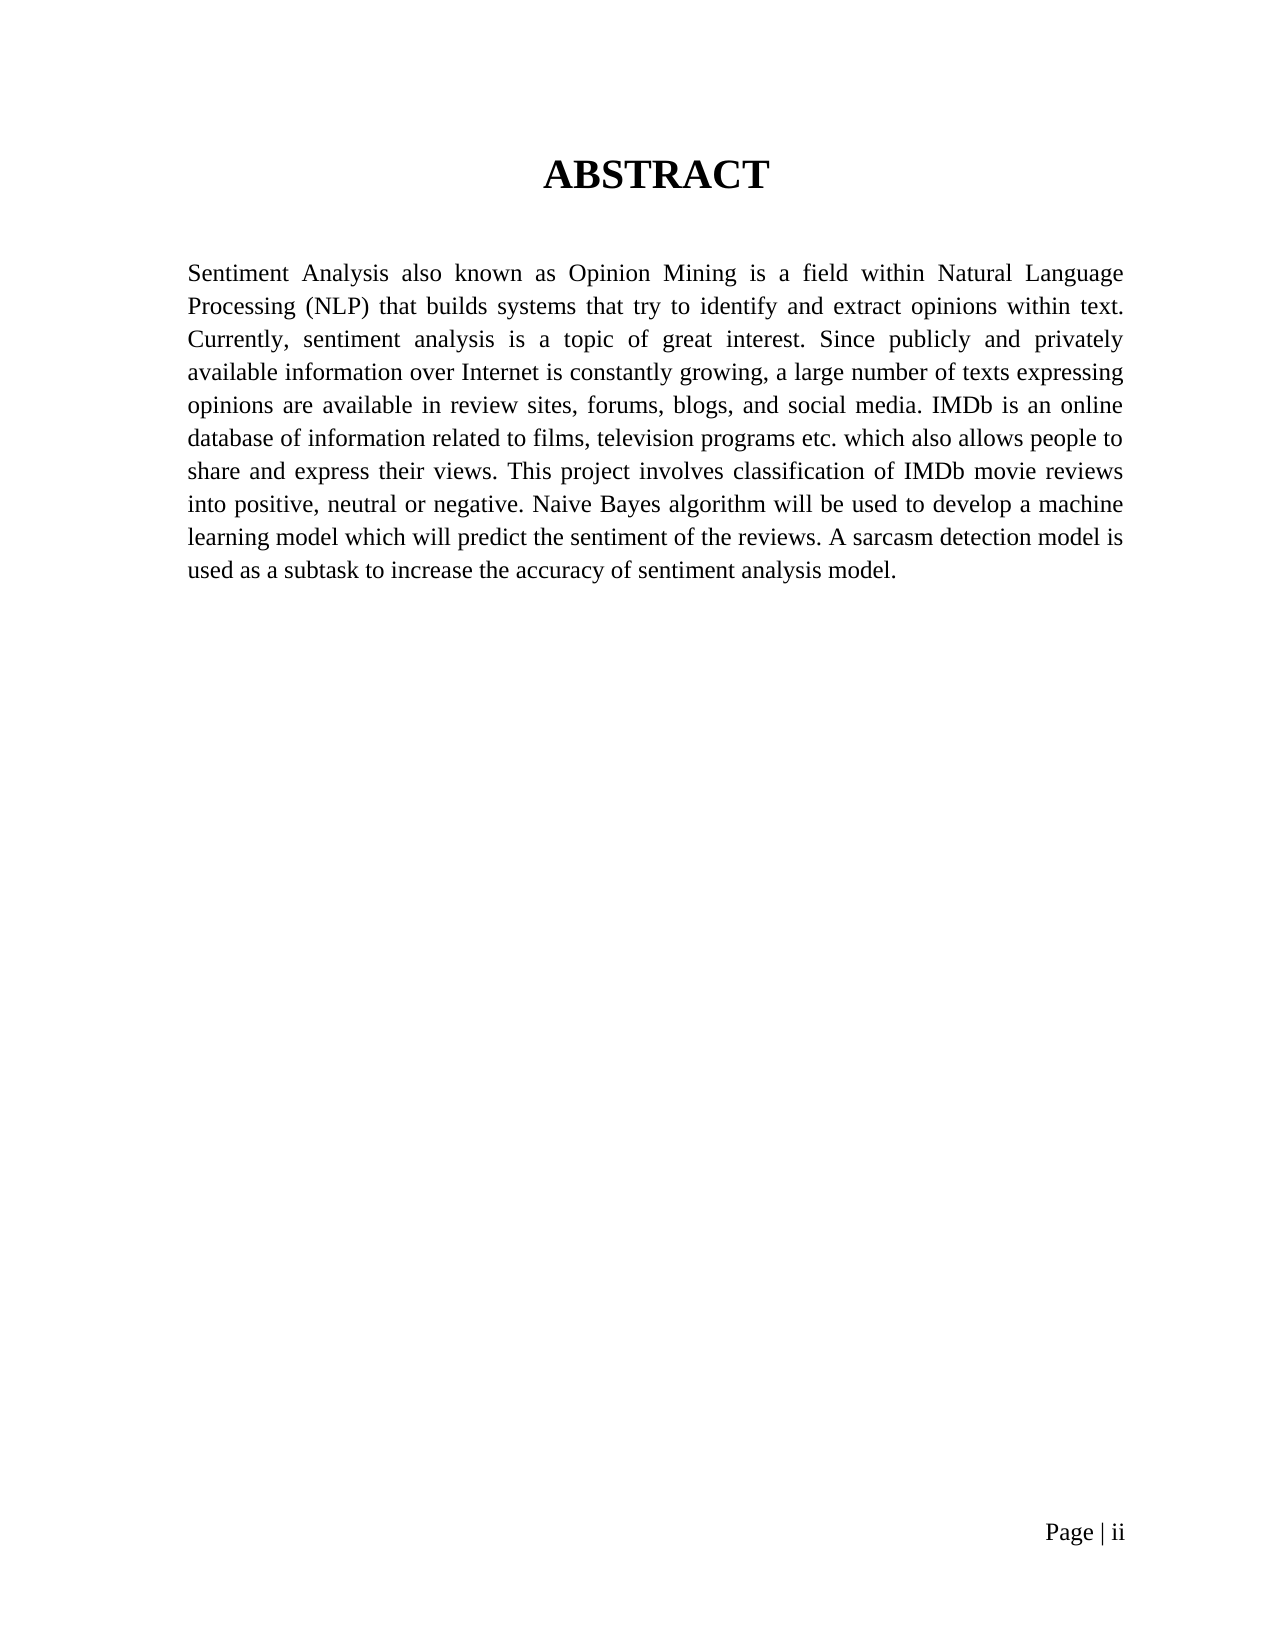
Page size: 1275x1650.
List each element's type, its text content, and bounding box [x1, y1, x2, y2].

text ABSTRACT [187, 150, 1125, 198]
text Sentiment Analysis also known as Opinion Mining is a field within Natural Language Processing (NLP) that builds systems that try to identify and extract opinions within text. Currently, sentiment analysis is a topic of great interest. Since publicly and privately available information over Internet is constantly growing, a large number of texts expressing opinions are available in review sites, forums, blogs, and social media. IMDb is an online database of information related to films, television programs etc. which also allows people to share and express their views. This project involves classification of IMDb movie reviews into positive, neutral or negative. Naive Bayes algorithm will be used to develop a machine learning model which will predict the sentiment of the reviews. A sarcasm detection model is used as a subtask to increase the accuracy of sentiment analysis model. [187, 258, 1125, 584]
